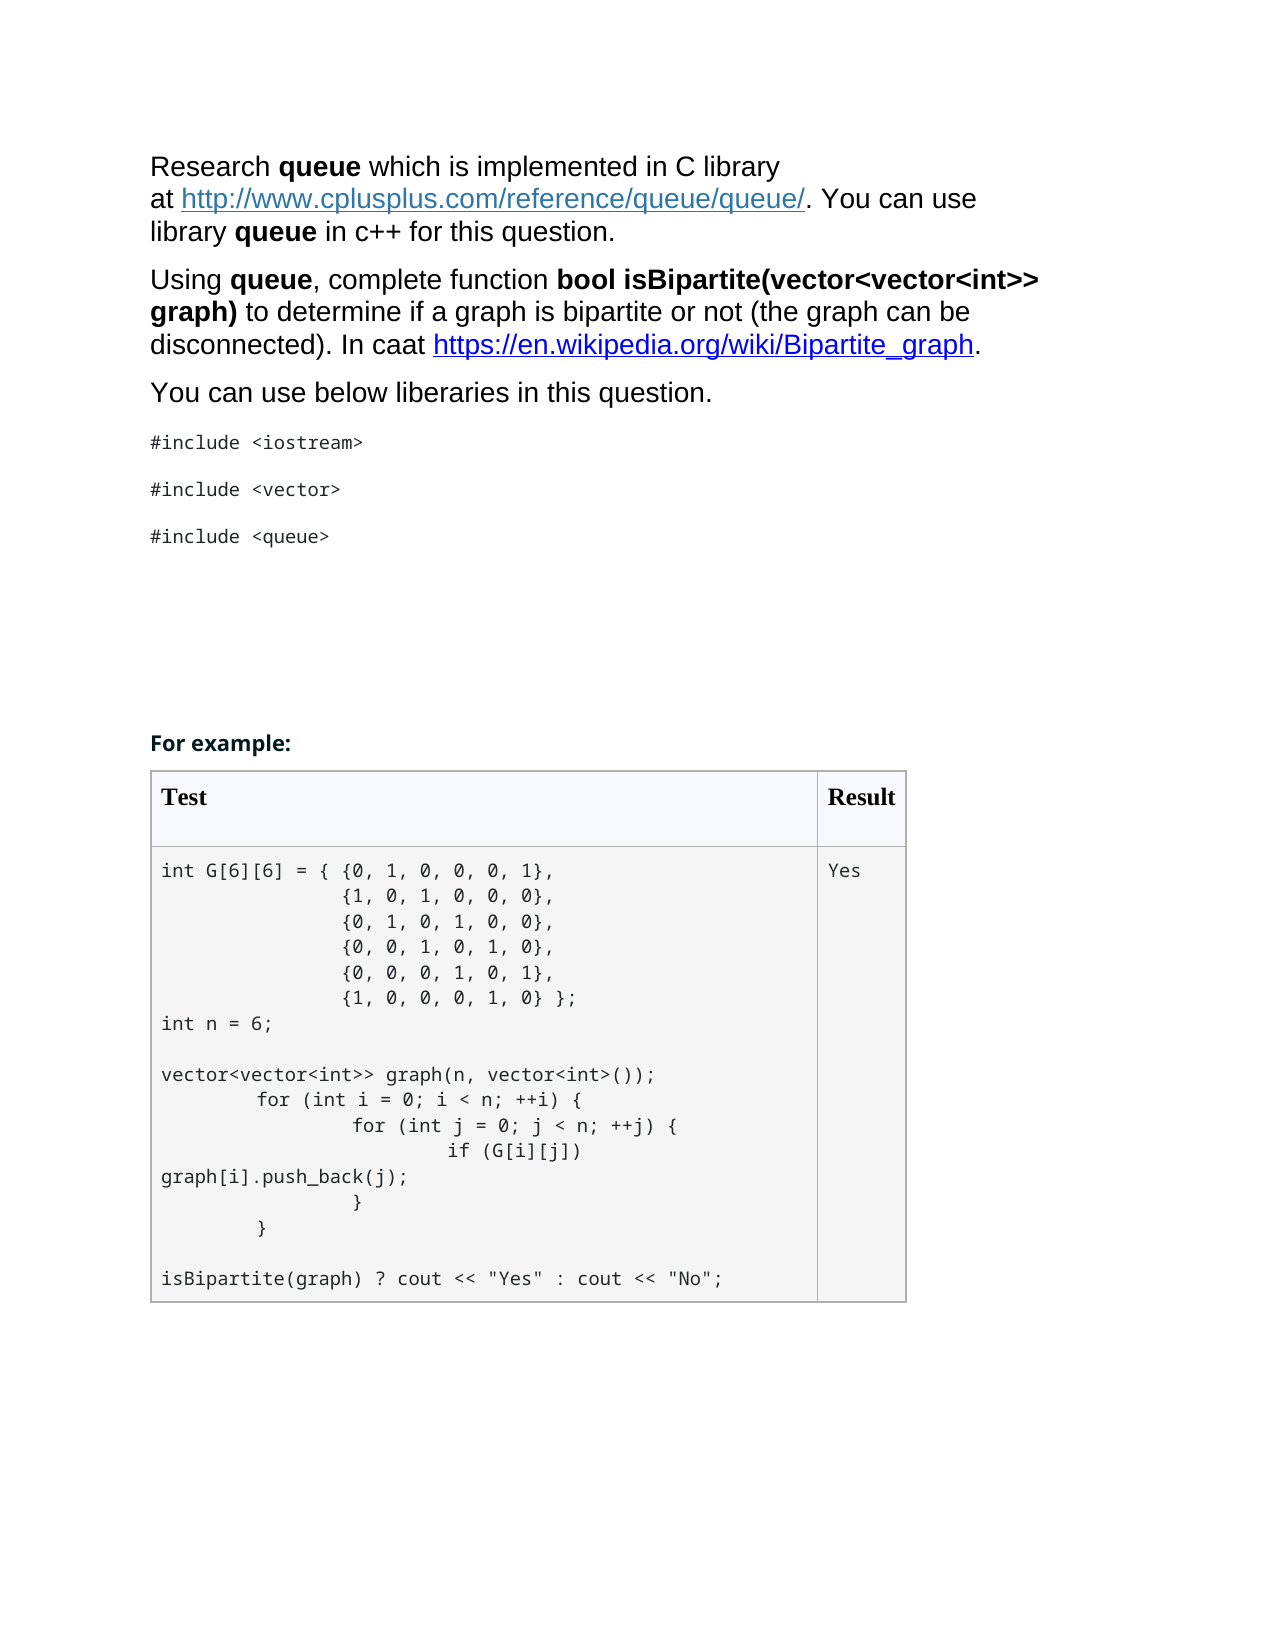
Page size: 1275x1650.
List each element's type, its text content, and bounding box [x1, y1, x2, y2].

table_header Result [818, 772, 905, 846]
text You can use below liberaries in this question. [150, 376, 1125, 408]
text Using queue, complete function bool isBipartite(vector<vector<int>> graph) to determine if a graph is bipartite or not (the graph can be disconnected). In caat https://en.wikipedia.org/wiki/Bipartite_graph. [150, 263, 1125, 360]
table_header Test [152, 772, 817, 846]
text For example: [150, 728, 1125, 758]
text #include <vector> [150, 471, 1125, 502]
text #include <queue> [150, 517, 1125, 549]
table_cell Yes [818, 847, 905, 1301]
text #include <iostream> [150, 424, 1125, 455]
text Research queue which is implemented in C library at http://www.cplusplus.com/reference/queue/queue/. You can use library queue in c++ for this question. [150, 150, 1125, 247]
table_cell int G[6][6] = { {0, 1, 0, 0, 0, 1}, {1, 0, 1, 0, 0, 0}, {0, 1, 0, 1, 0, 0}, {0, 0, 1, 0, 1, 0}, {0, 0, 0, 1, 0, 1}, {1, 0, 0, 0, 1, 0} }; int n = 6; vector<vector<int>> graph(n, vector<int>()); for (int i = 0; i < n; ++i) { for (int j = 0; j < n; ++j) { if (G[i][j]) graph[i].push_back(j); } } isBipartite(graph) ? cout << "Yes" : cout << "No"; [152, 847, 817, 1301]
